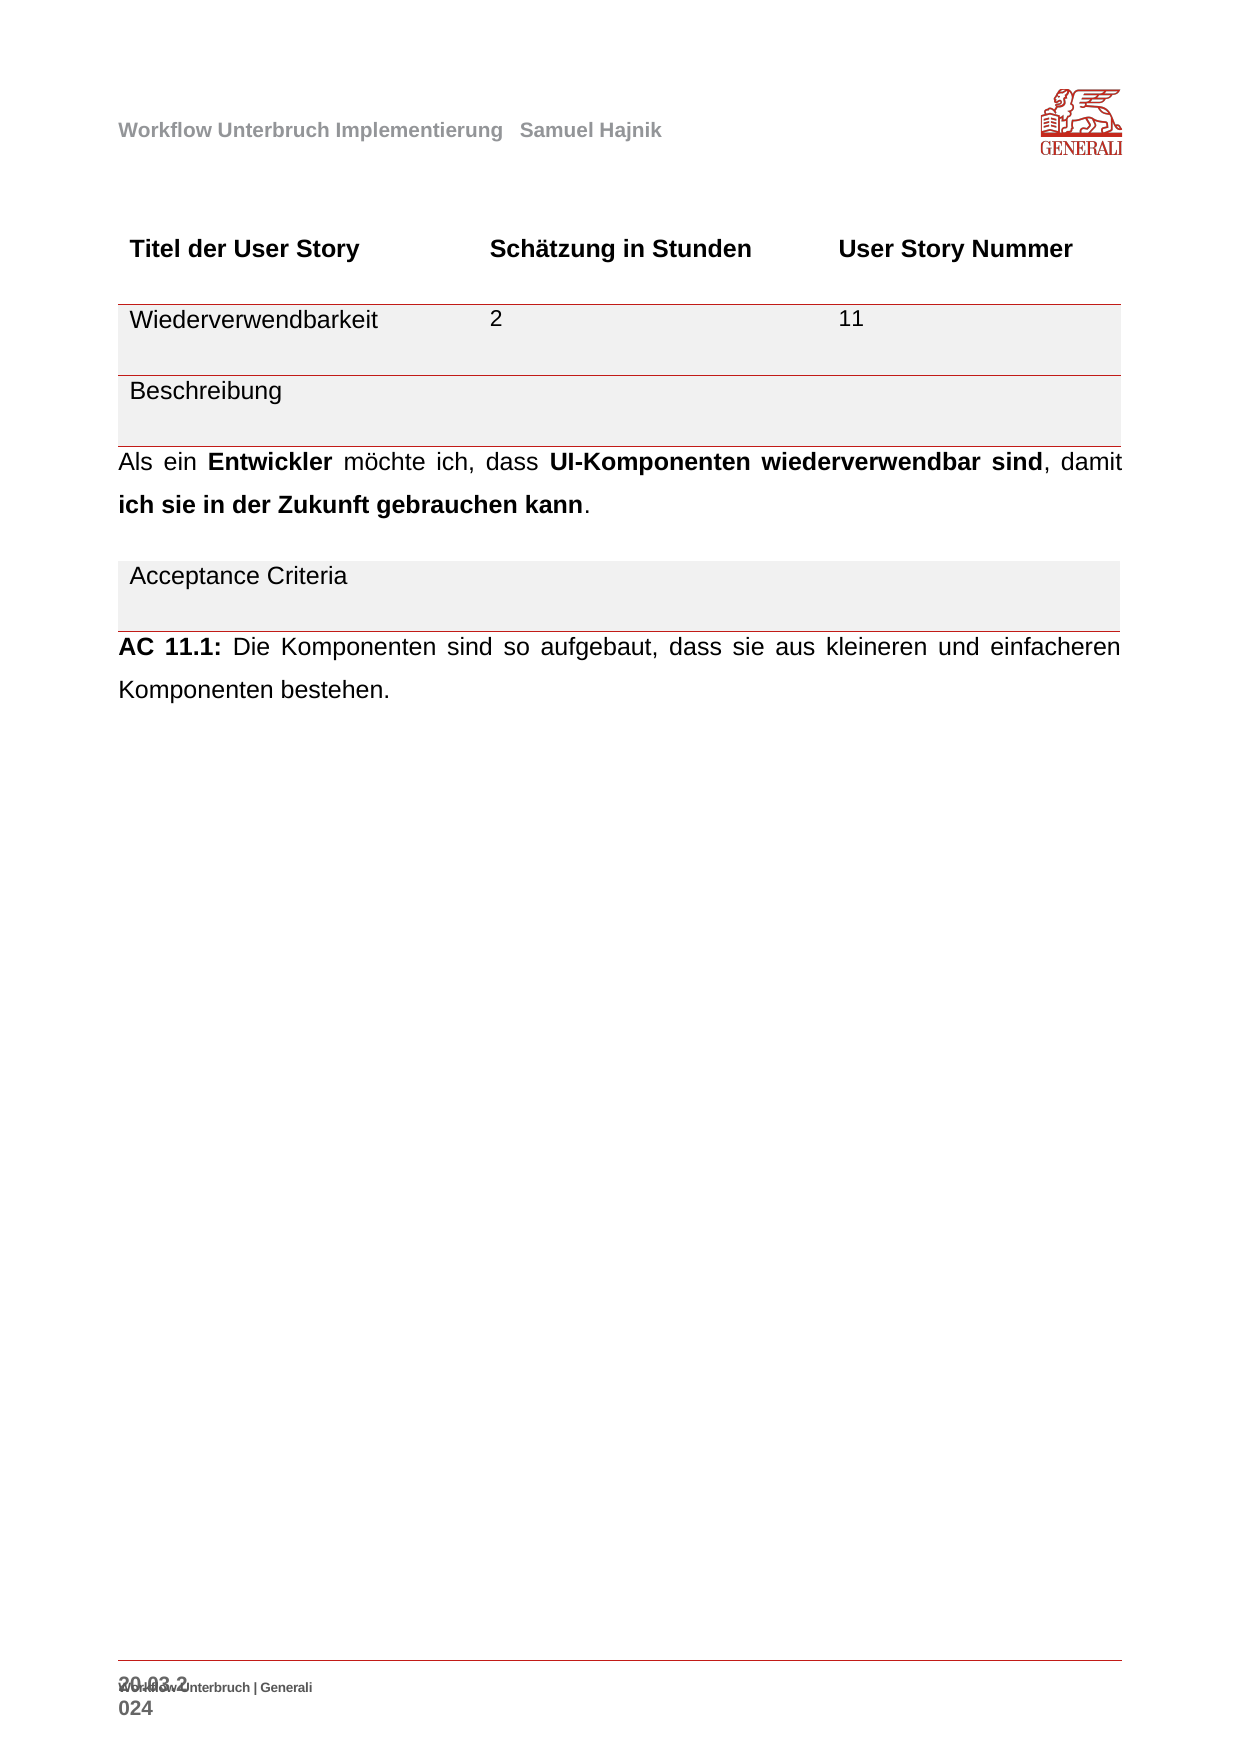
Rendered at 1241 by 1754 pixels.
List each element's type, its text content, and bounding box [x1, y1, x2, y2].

table_cell Beschreibung [118, 376, 478, 446]
table_cell [478, 376, 827, 446]
table_header Titel der User Story [118, 234, 478, 304]
table_header User Story Nummer [827, 234, 1121, 304]
text AC 11.1: Die Komponenten sind so aufgebaut, dass sie aus kleineren und einfacheren Komponenten bestehen. [118, 632, 1122, 704]
table_cell 2 [478, 305, 827, 375]
text Als ein Entwickler möchte ich, dass UI-Komponenten wiederverwendbar sind, damit ich sie in der Zukunft gebrauchen kann. [118, 447, 1122, 519]
table_header Schätzung in Stunden [478, 234, 827, 304]
table_cell 11 [827, 305, 1121, 375]
picture [1040, 89, 1123, 155]
table_cell Wiederverwendbarkeit [118, 305, 478, 375]
table_cell [827, 376, 1121, 446]
table_header Acceptance Criteria [118, 561, 1120, 631]
